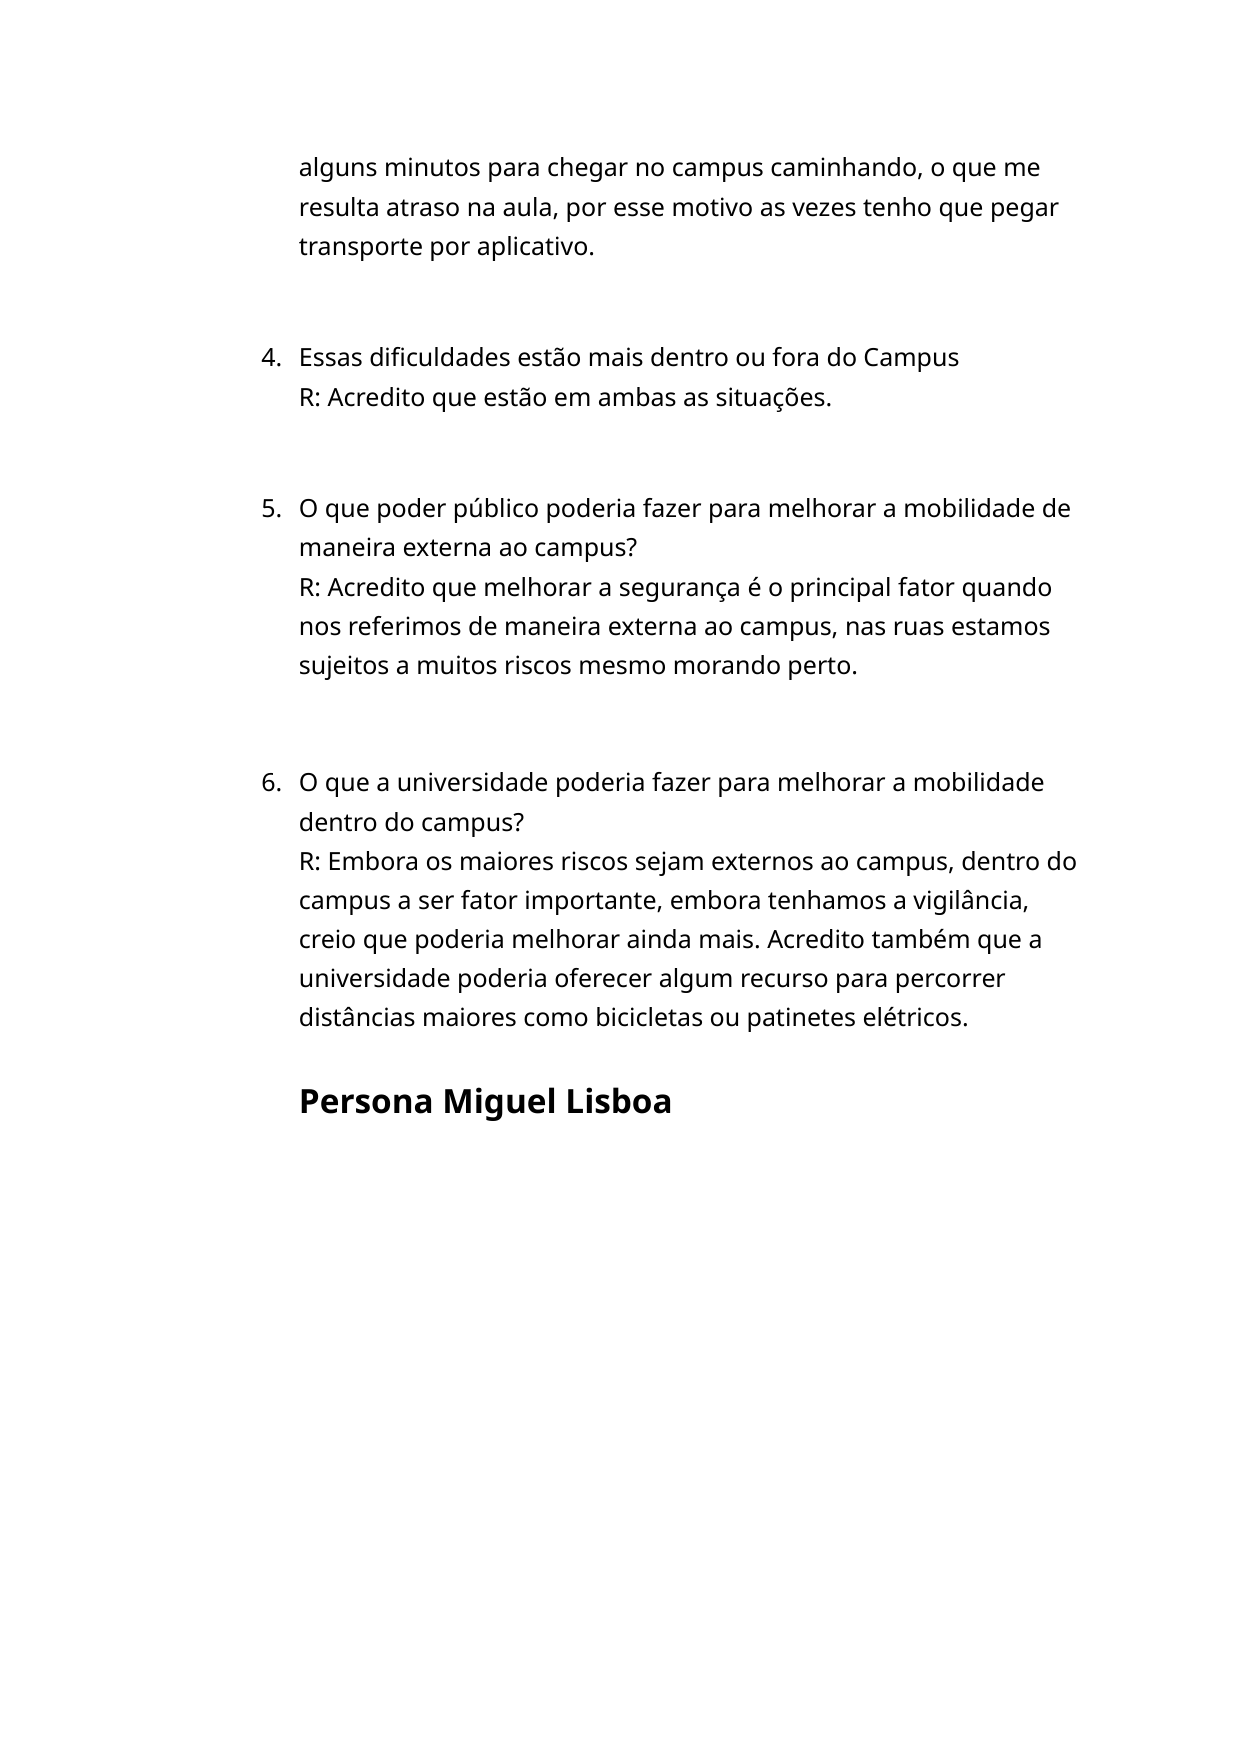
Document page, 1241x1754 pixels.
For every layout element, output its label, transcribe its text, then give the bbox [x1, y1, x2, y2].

list O que poder público poderia fazer para melhorar a mobilidade de maneira externa ao campus? [261, 491, 1090, 564]
list Persona Miguel Lisboa [299, 1078, 1090, 1124]
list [299, 150, 1090, 262]
list Essas dificuldades estão mais dentro ou fora do Campus [261, 340, 1090, 374]
list R: Embora os maiores riscos sejam externos ao campus, dentro do campus a ser fator importante, embora tenhamos a vigilância, creio que poderia melhorar ainda mais. Acredito também que a universidade poderia oferecer algum recurso para percorrer distâncias maiores como bicicletas ou patinetes elétricos. [299, 843, 1090, 1034]
list R: Acredito que estão em ambas as situações. [299, 379, 1090, 413]
list O que a universidade poderia fazer para melhorar a mobilidade dentro do campus? [261, 765, 1090, 838]
list R: Acredito que melhorar a segurança é o principal fator quando nos referimos de maneira externa ao campus, nas ruas estamos sujeitos a muitos riscos mesmo morando perto. [299, 569, 1090, 760]
